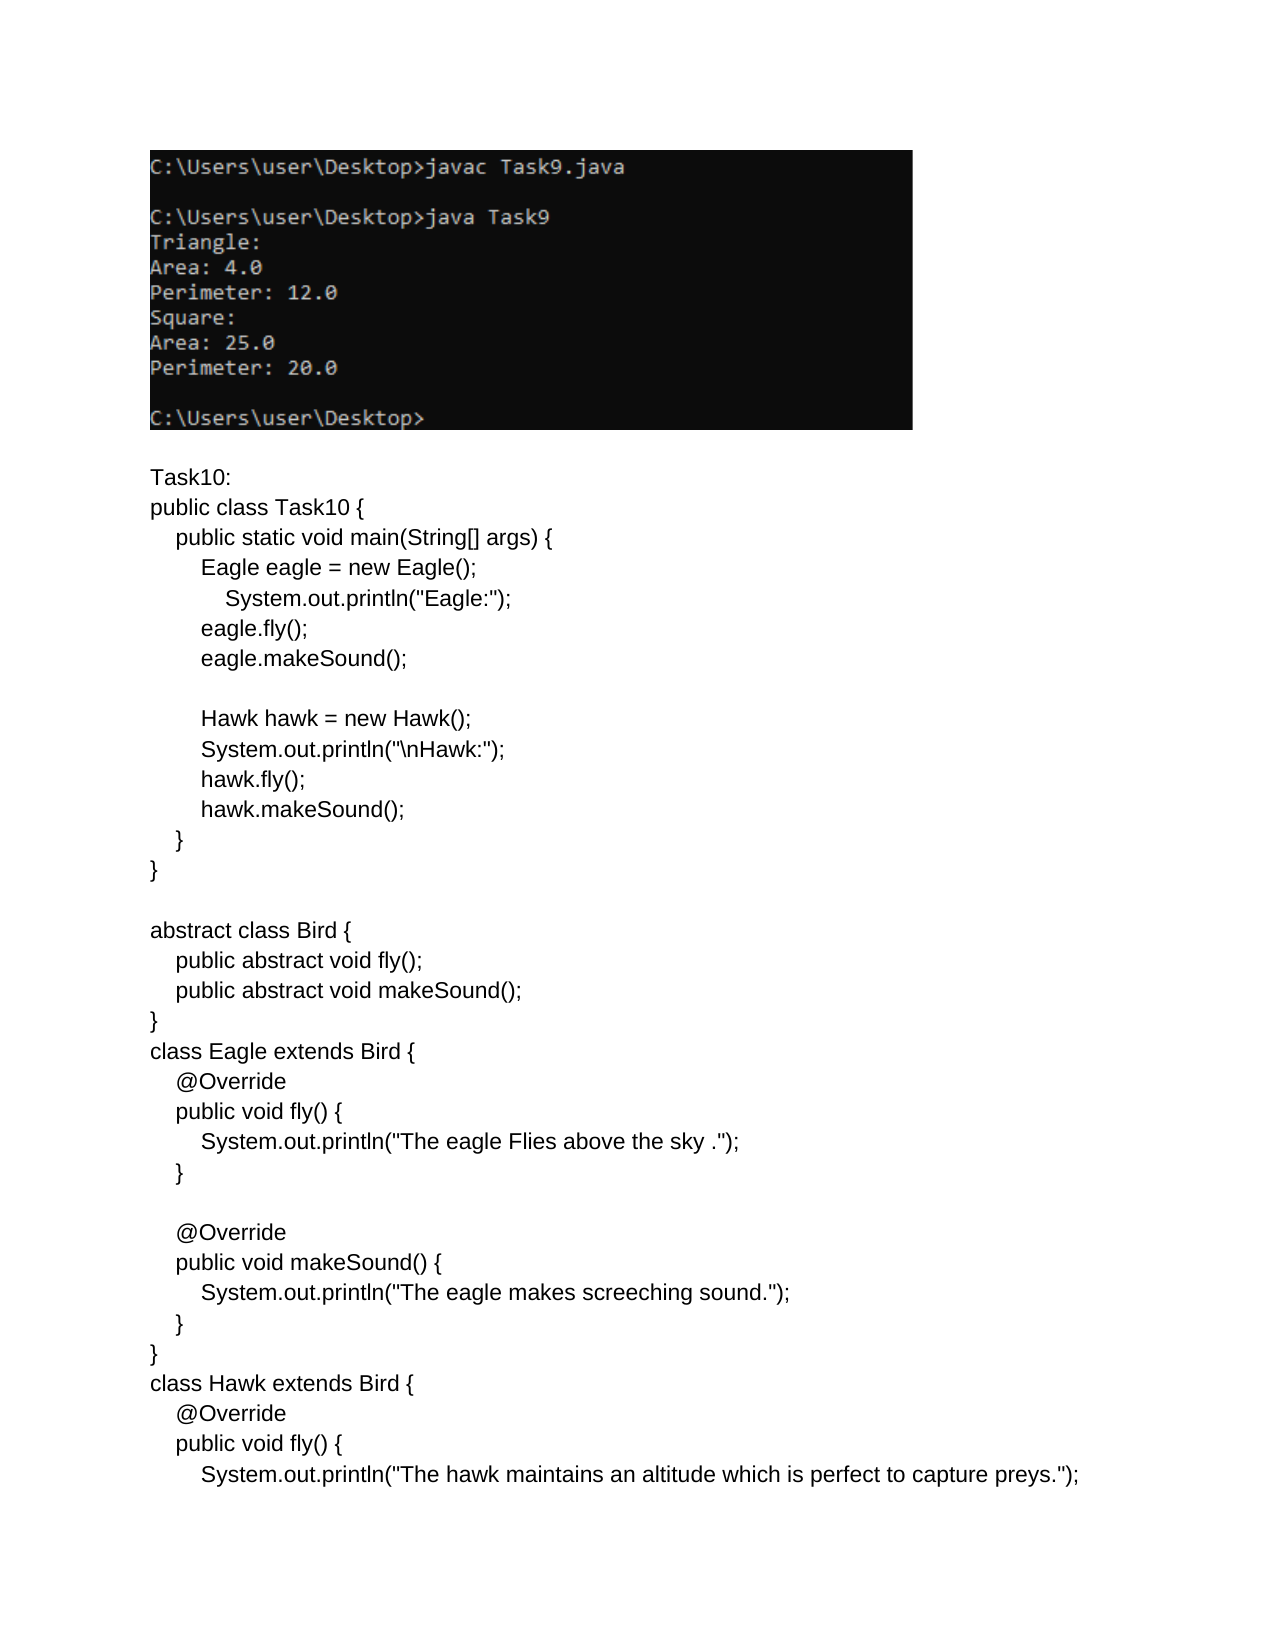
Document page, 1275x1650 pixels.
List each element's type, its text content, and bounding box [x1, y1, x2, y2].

text } [150, 1158, 1125, 1185]
text class Eagle extends Bird { [150, 1038, 1125, 1064]
text class Hawk extends Bird { [150, 1370, 1125, 1396]
text System.out.println("The eagle makes screeching sound."); [150, 1279, 1125, 1306]
text } [150, 826, 1125, 853]
text Eagle eagle = new Eagle(); [150, 554, 1125, 581]
text eagle.makeSound(); [150, 645, 1125, 671]
text @Override [150, 1219, 1125, 1245]
text @Override [150, 1400, 1125, 1427]
text public static void main(String[] args) { [150, 524, 1125, 551]
text System.out.println("Eagle:"); [150, 584, 1125, 611]
text } [150, 856, 1125, 883]
text System.out.println("\nHawk:"); [150, 736, 1125, 762]
text public void fly() { [150, 1430, 1125, 1457]
text public abstract void makeSound(); [150, 977, 1125, 1004]
picture [150, 150, 913, 430]
text } [150, 1309, 1125, 1336]
text hawk.fly(); [150, 766, 1125, 792]
text } [150, 1340, 1125, 1366]
text public void fly() { [150, 1098, 1125, 1124]
text public class Task10 { [150, 494, 1125, 520]
text abstract class Bird { [150, 917, 1125, 943]
text hawk.makeSound(); [150, 796, 1125, 822]
text Hawk hawk = new Hawk(); [150, 705, 1125, 732]
text eagle.fly(); [150, 615, 1125, 641]
text System.out.println("The eagle Flies above the sky ."); [150, 1128, 1125, 1155]
text public abstract void fly(); [150, 947, 1125, 973]
text public void makeSound() { [150, 1249, 1125, 1276]
text System.out.println("The hawk maintains an altitude which is perfect to capture preys."); [150, 1461, 1125, 1487]
text @Override [150, 1068, 1125, 1094]
text } [150, 1007, 1125, 1034]
text Task10: [150, 464, 1125, 490]
